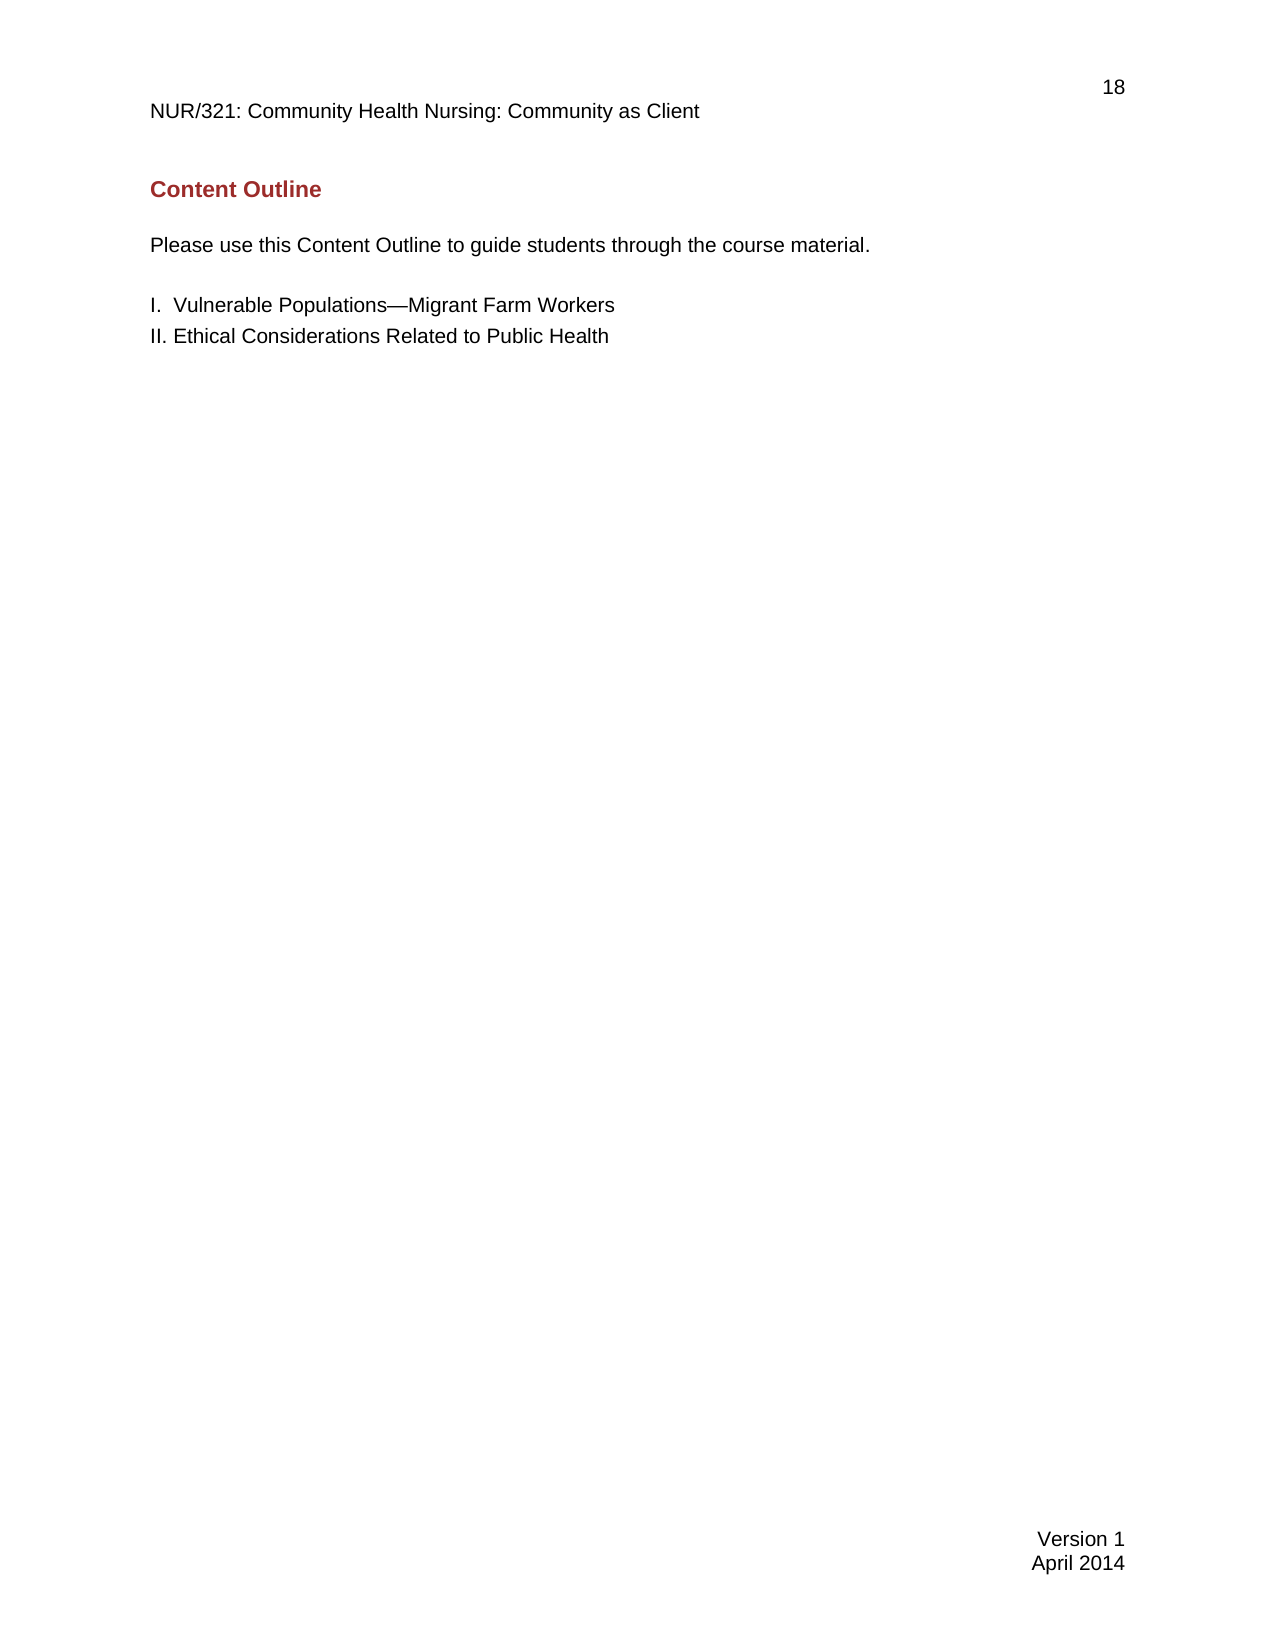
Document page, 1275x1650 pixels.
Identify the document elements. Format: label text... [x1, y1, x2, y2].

text I. Vulnerable Populations—Migrant Farm Workers [150, 293, 1125, 317]
text Please use this Content Outline to guide students through the course material. [150, 233, 1125, 257]
subtitle Content Outline [150, 176, 1125, 203]
text II. Ethical Considerations Related to Public Health [150, 323, 1125, 347]
